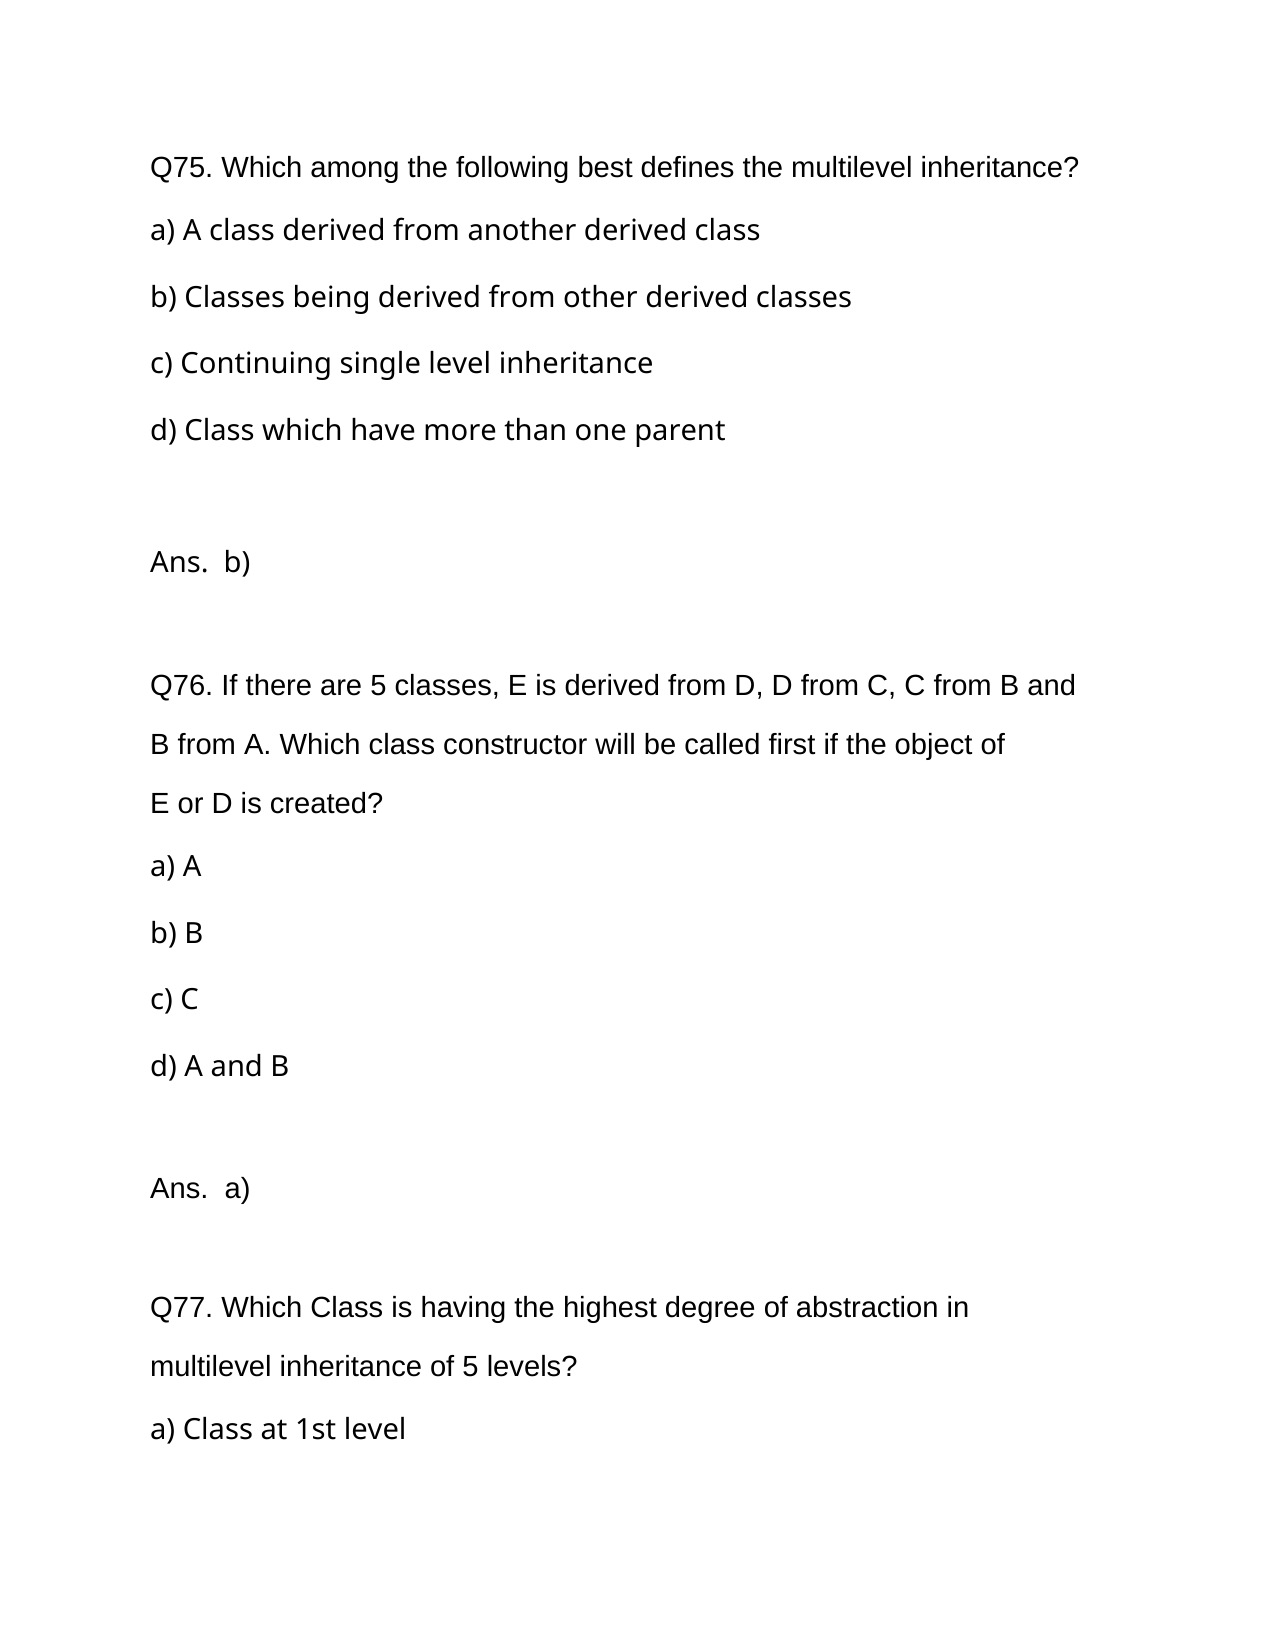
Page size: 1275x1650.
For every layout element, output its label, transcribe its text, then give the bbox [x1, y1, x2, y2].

text Ans. b) [150, 542, 1125, 581]
text c) Continuing single level inheritance [150, 342, 1125, 382]
text d) Class which have more than one parent [150, 409, 1125, 448]
text Q77. Which Class is having the highest degree of abstraction in [150, 1289, 1125, 1323]
text d) A and B [150, 1045, 1125, 1085]
text a) A class derived from another derived class [150, 209, 1125, 249]
text b) Classes being derived from other derived classes [150, 276, 1125, 316]
text E or D is created? [150, 786, 1125, 820]
text a) A [150, 846, 1125, 885]
text Ans. a) [150, 1171, 1125, 1204]
text multilevel inheritance of 5 levels? [150, 1349, 1125, 1382]
text a) Class at 1st level [150, 1408, 1125, 1448]
text Q75. Which among the following best defines the multilevel inheritance? [150, 150, 1125, 183]
text b) B [150, 912, 1125, 952]
text Q76. If there are 5 classes, E is derived from D, D from C, C from B and [150, 667, 1125, 701]
text c) C [150, 978, 1125, 1018]
text B from A. Which class constructor will be called first if the object of [150, 727, 1125, 760]
